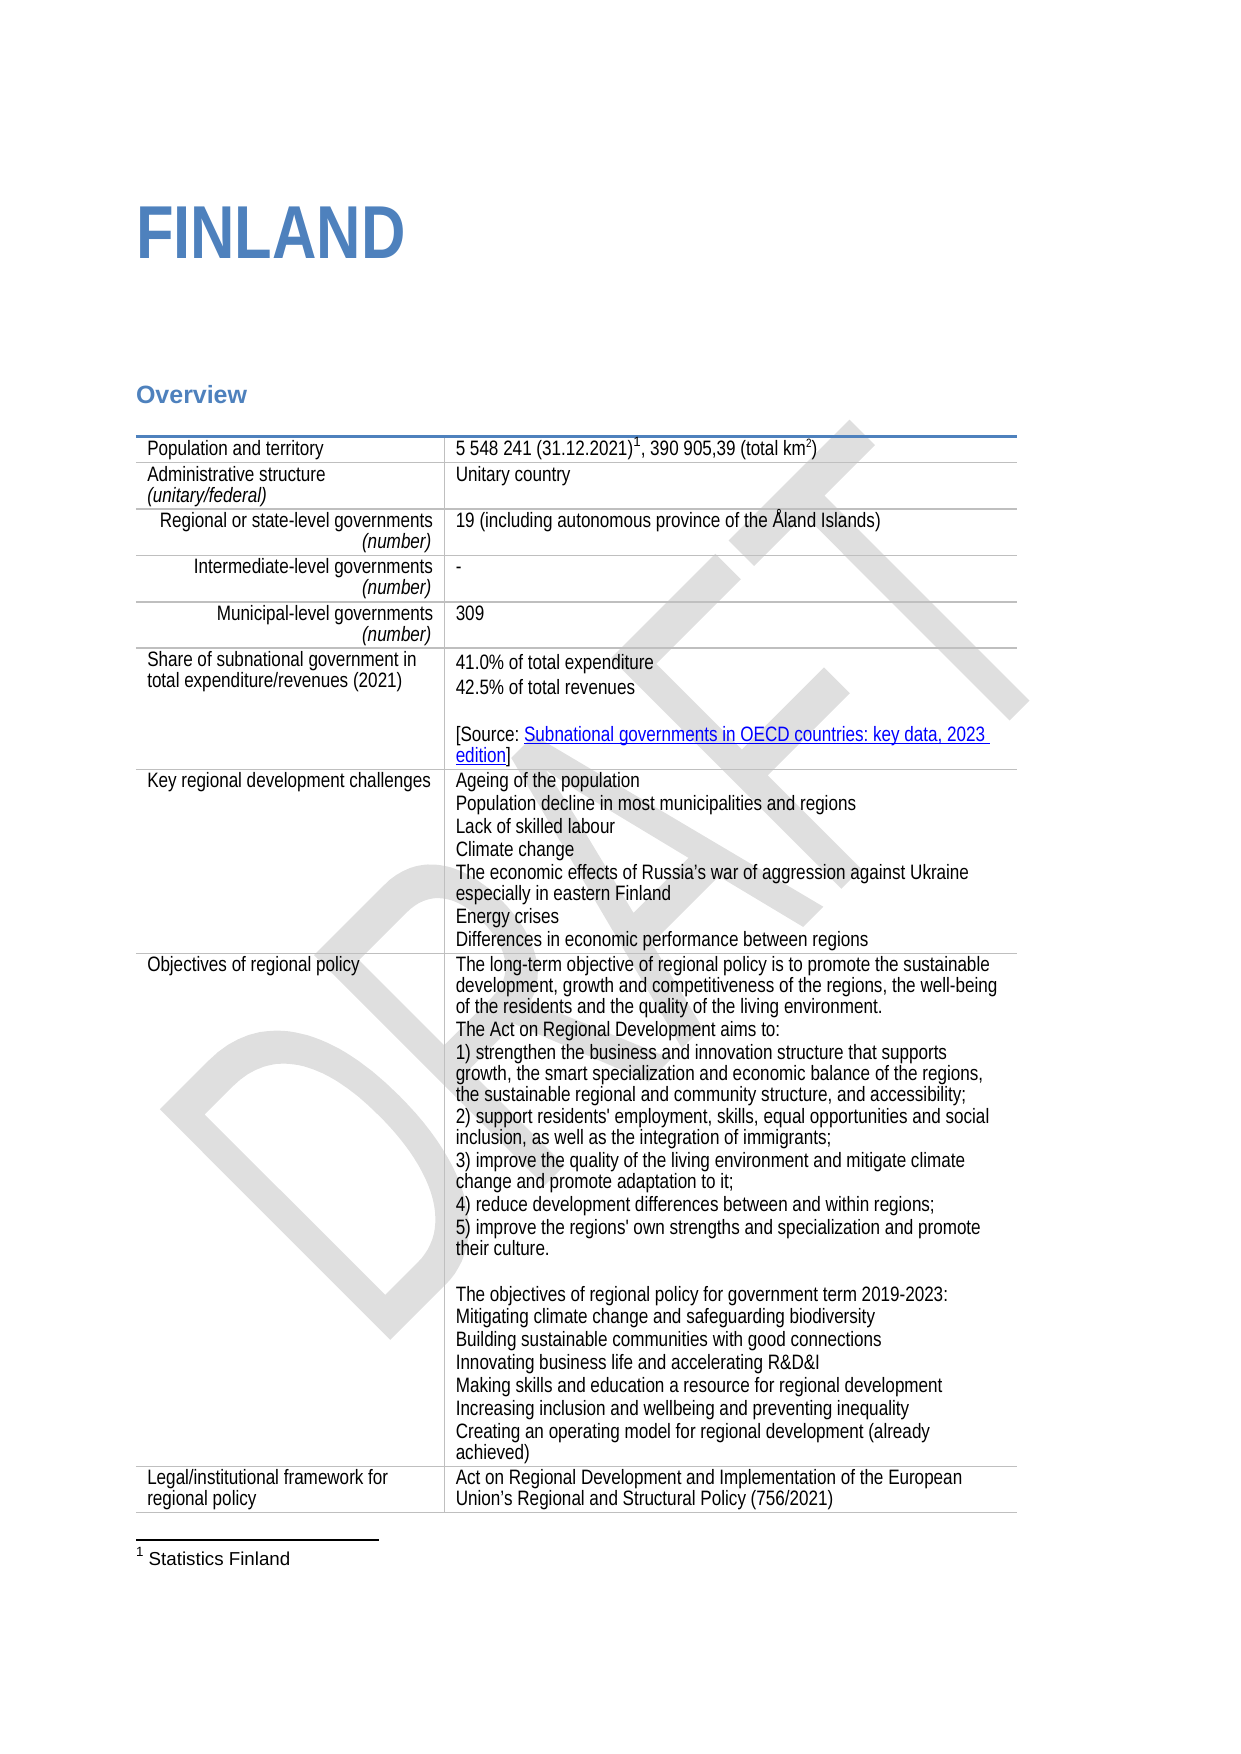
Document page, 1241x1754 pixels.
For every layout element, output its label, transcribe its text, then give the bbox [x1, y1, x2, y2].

table_cell Administrative structure (unitary/federal) [136, 463, 444, 508]
title Overview [136, 376, 1104, 410]
table_header 5 548 241 (31.12.2021), 390 905,39 (total km2) [445, 438, 1017, 462]
table_cell 309 [445, 603, 1017, 647]
title FINLAND [136, 189, 1104, 276]
table_cell - [445, 556, 1017, 601]
table_header Population and territory [136, 438, 444, 462]
table_cell Ageing of the population Population decline in most municipalities and regions Lack of skilled labour Climate change The economic effects of Russia’s war of aggression against Ukraine especially in eastern Finland Energy crises Differences in economic performance between regions [445, 770, 1017, 952]
table_cell Municipal-level governments (number) [136, 603, 444, 647]
table_cell Regional or state-level governments (number) [136, 510, 444, 554]
table_cell 41.0% of total expenditure 42.5% of total revenues [Source: Subnational governments in OECD countries: key data, 2023 edition] [445, 649, 1017, 769]
table_cell Objectives of regional policy [136, 954, 444, 1466]
table_cell The long-term objective of regional policy is to promote the sustainable development, growth and competitiveness of the regions, the well-being of the residents and the quality of the living environment. The Act on Regional Development aims to: 1) strengthen the business and innovation structure that supports growth, the smart specialization and economic balance of the regions, the sustainable regional and community structure, and accessibility; 2) support residents' employment, skills, equal opportunities and social inclusion, as well as the integration of immigrants; 3) improve the quality of the living environment and mitigate climate change and promote adaptation to it; 4) reduce development differences between and within regions; 5) improve the regions' own strengths and specialization and promote their culture. The objectives of regional policy for government term 2019-2023: Mitigating climate change and safeguarding biodiversity Building sustainable communities with good connections Innovating business life and accelerating R&D&I Making skills and education a resource for regional development Increasing inclusion and wellbeing and preventing inequality Creating an operating model for regional development (already achieved) [445, 954, 1017, 1466]
table_cell Key regional development challenges [136, 770, 444, 952]
table_cell Share of subnational government in total expenditure/revenues (2021) [136, 649, 444, 769]
table_cell 19 (including autonomous province of the Åland Islands) [445, 510, 1017, 554]
table_cell Legal/institutional framework for regional policy [136, 1467, 444, 1512]
table_cell Intermediate-level governments (number) [136, 556, 444, 601]
table_cell Unitary country [445, 463, 1017, 508]
